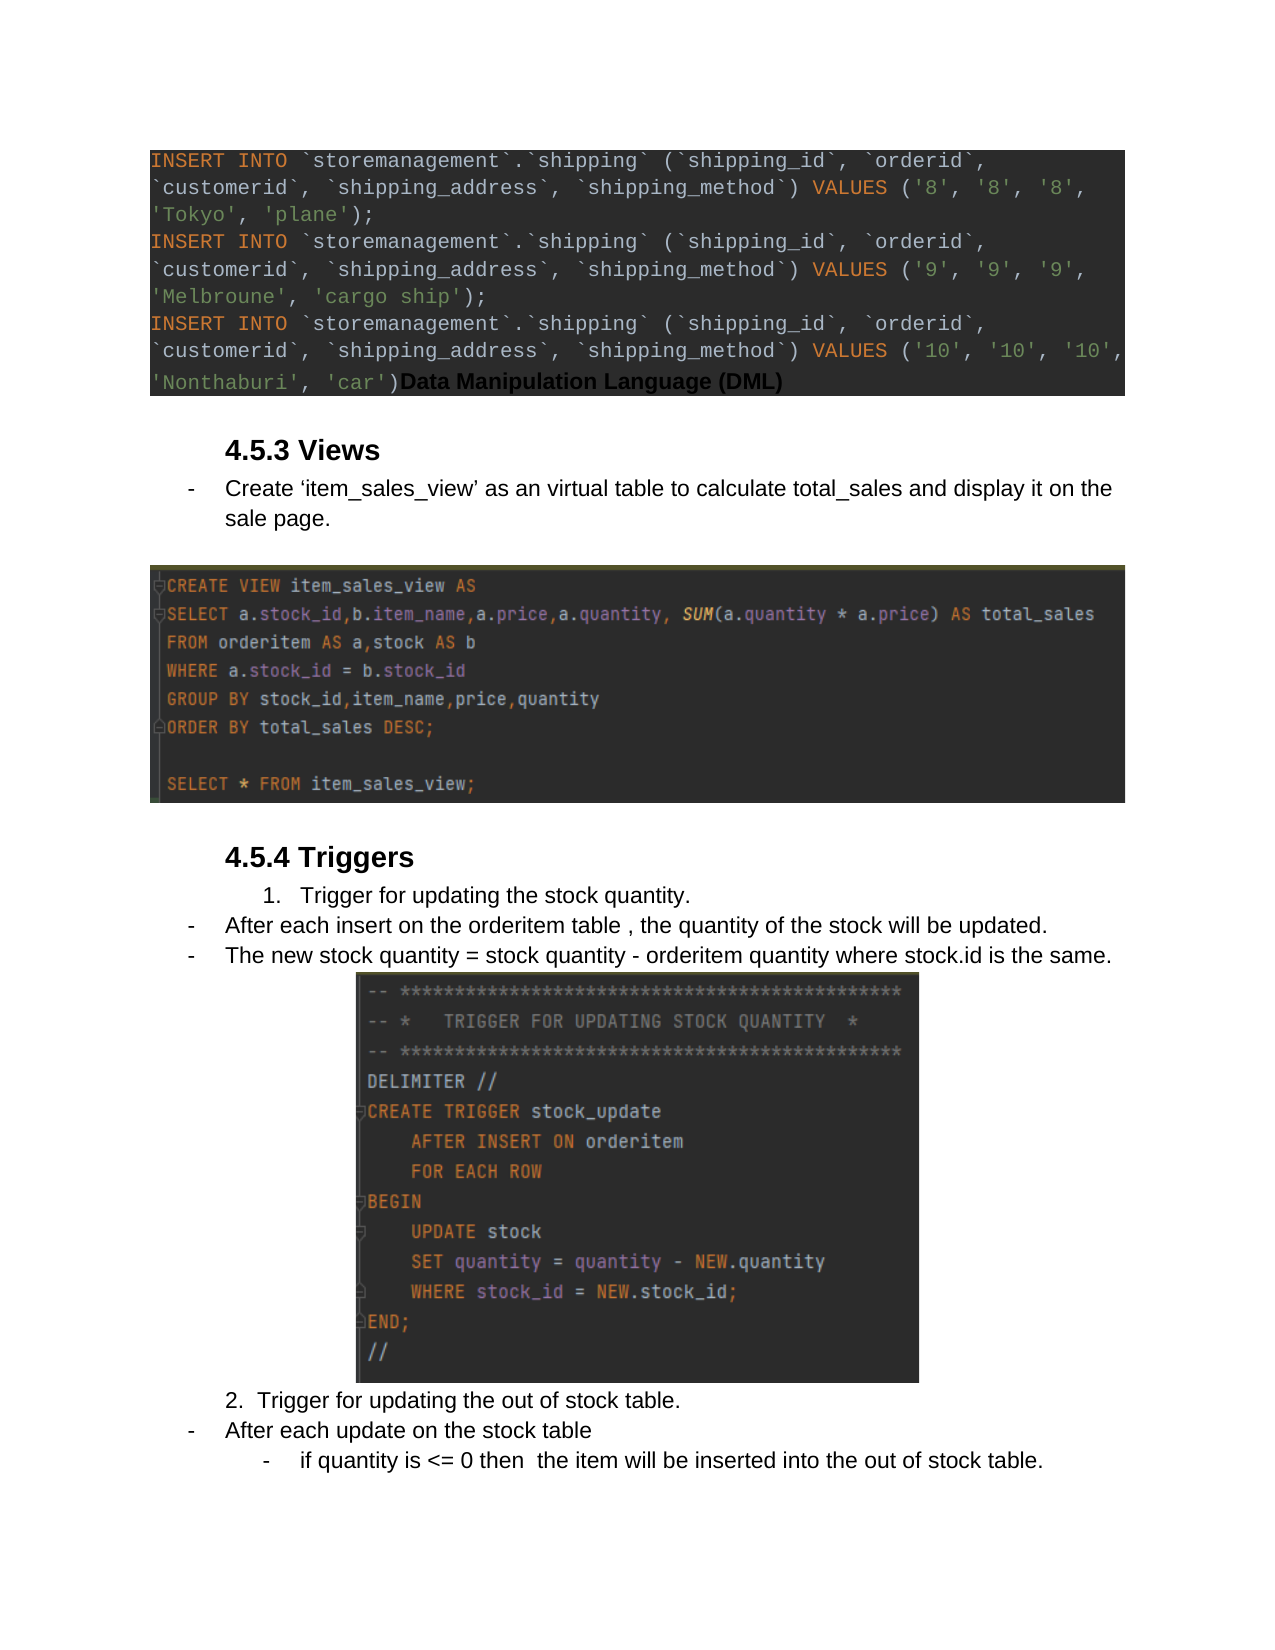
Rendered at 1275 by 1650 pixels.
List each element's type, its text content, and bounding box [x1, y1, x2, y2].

list if quantity is <= 0 then the item will be inserted into the out of stock table. [262, 1447, 1125, 1474]
text 2. Trigger for updating the out of stock table. [150, 1387, 1125, 1413]
list Trigger for updating the stock quantity. [262, 882, 1125, 908]
picture [355, 972, 920, 1383]
list After each insert on the orderitem table , the quantity of the stock will be updated. [187, 912, 1125, 938]
picture [150, 565, 1125, 803]
text INSERT INTO `storemanagement`.`shipping` (`shipping_id`, `orderid`, `customerid`, `shipping_address`, `shipping_method`) VALUES ('10', '10', '10', 'Nonthaburi', 'car')Data Manipulation Language (DML) [150, 313, 1125, 396]
text INSERT INTO `storemanagement`.`shipping` (`shipping_id`, `orderid`, `customerid`, `shipping_address`, `shipping_method`) VALUES ('9', '9', '9', 'Melbroune', 'cargo ship'); [150, 232, 1125, 309]
list Create ‘item_sales_view’ as an virtual table to calculate total_sales and display it on the sale page. [187, 475, 1125, 531]
subtitle 4.5.3 Views [150, 433, 1125, 466]
text INSERT INTO `storemanagement`.`shipping` (`shipping_id`, `orderid`, `customerid`, `shipping_address`, `shipping_method`) VALUES ('8', '8', '8', 'Tokyo', 'plane'); [150, 150, 1125, 228]
subtitle 4.5.4 Triggers [150, 840, 1125, 874]
list After each update on the stock table [187, 1417, 1125, 1443]
list The new stock quantity = stock quantity - orderitem quantity where stock.id is the same. [187, 942, 1125, 969]
